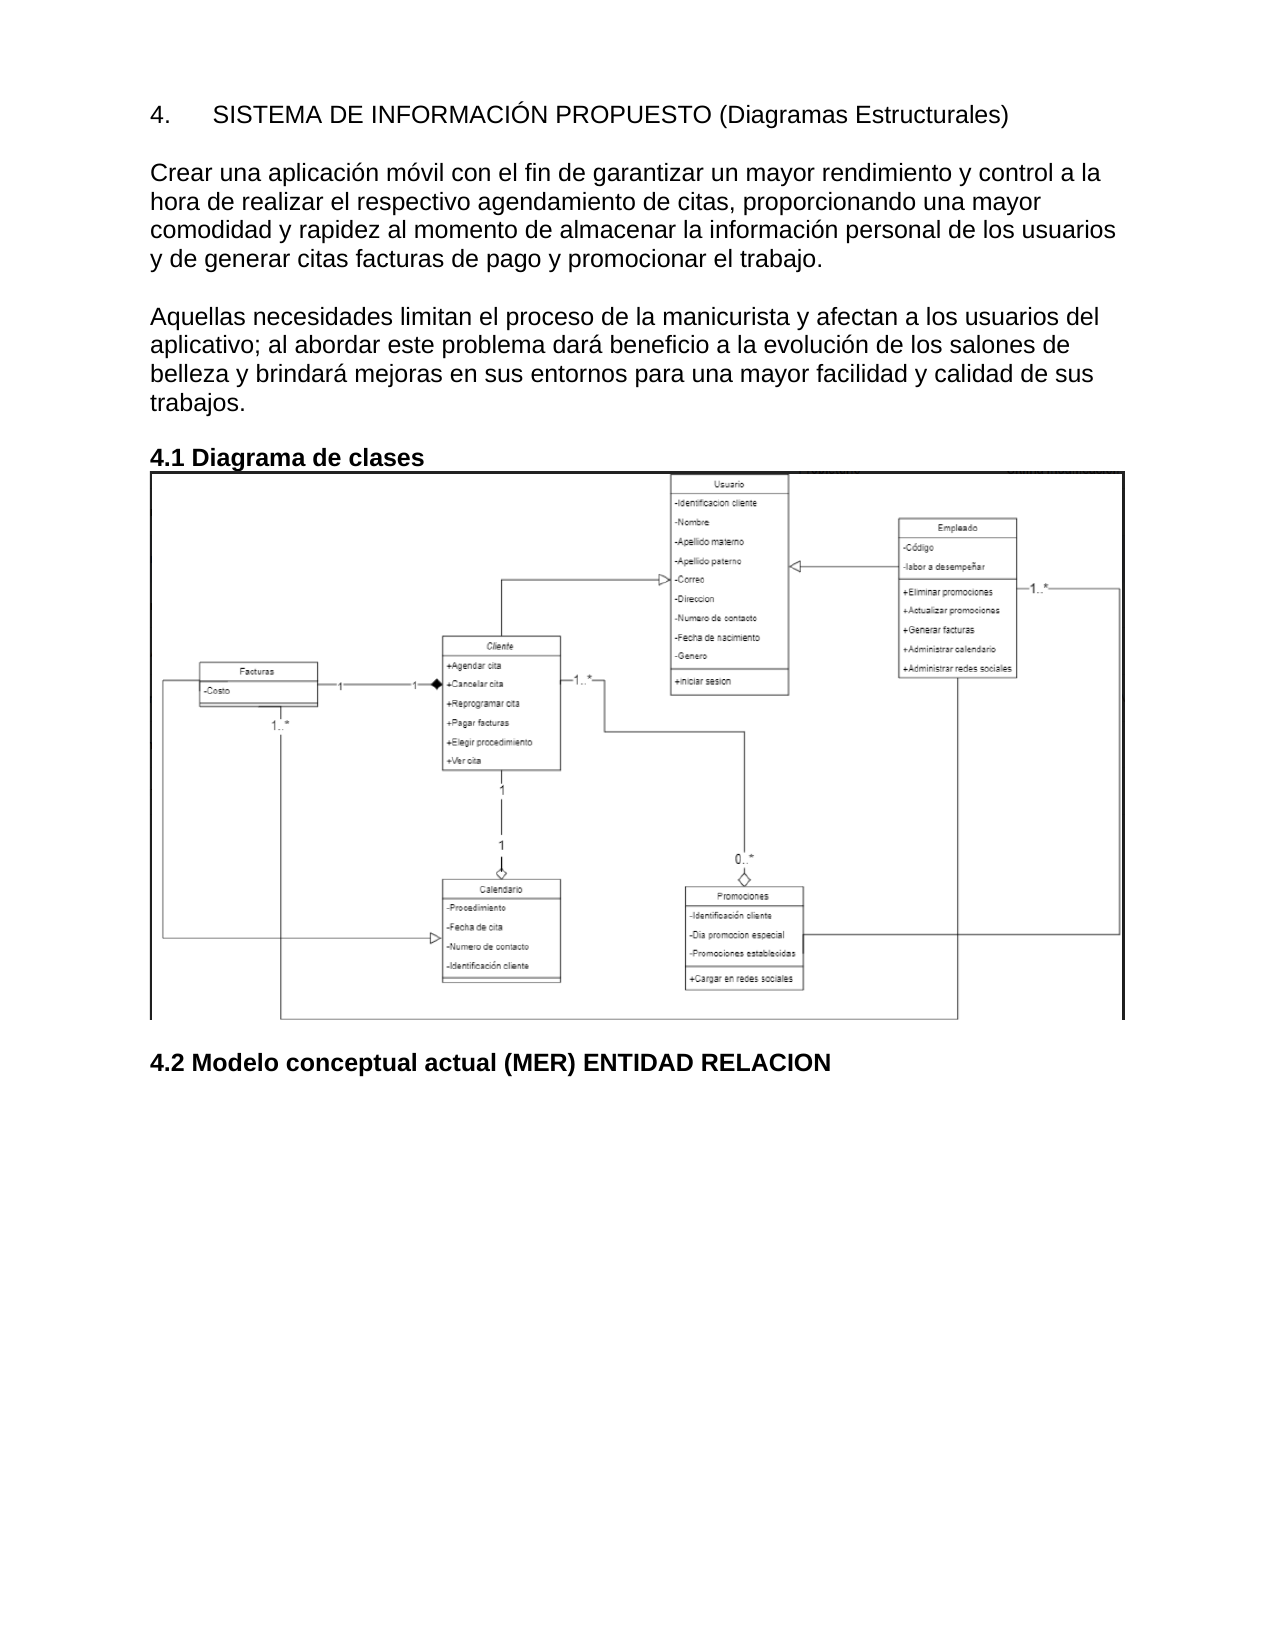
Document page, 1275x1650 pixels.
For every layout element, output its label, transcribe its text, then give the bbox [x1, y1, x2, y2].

text Aquellas necesidades limitan el proceso de la manicurista y afectan a los usuarios del aplicativo; al abordar este problema dará beneficio a la evolución de los salones de belleza y brindará mejoras en sus entornos para una mayor facilidad y calidad de sus trabajos. [150, 302, 1125, 417]
text 4.1 Diagrama de clases [150, 443, 1125, 471]
text 4.2 Modelo conceptual actual (MER) ENTIDAD RELACION [150, 1048, 1125, 1077]
text Crear una aplicación móvil con el fin de garantizar un mayor rendimiento y control a la hora de realizar el respectivo agendamiento de citas, proporcionando una mayor comodidad y rapidez al momento de almacenar la información personal de los usuarios y de generar citas facturas de pago y promocionar el trabajo. [150, 158, 1125, 273]
list SISTEMA DE INFORMACIÓN PROPUESTO (Diagramas Estructurales) [150, 100, 1125, 129]
picture [149, 471, 1125, 1020]
